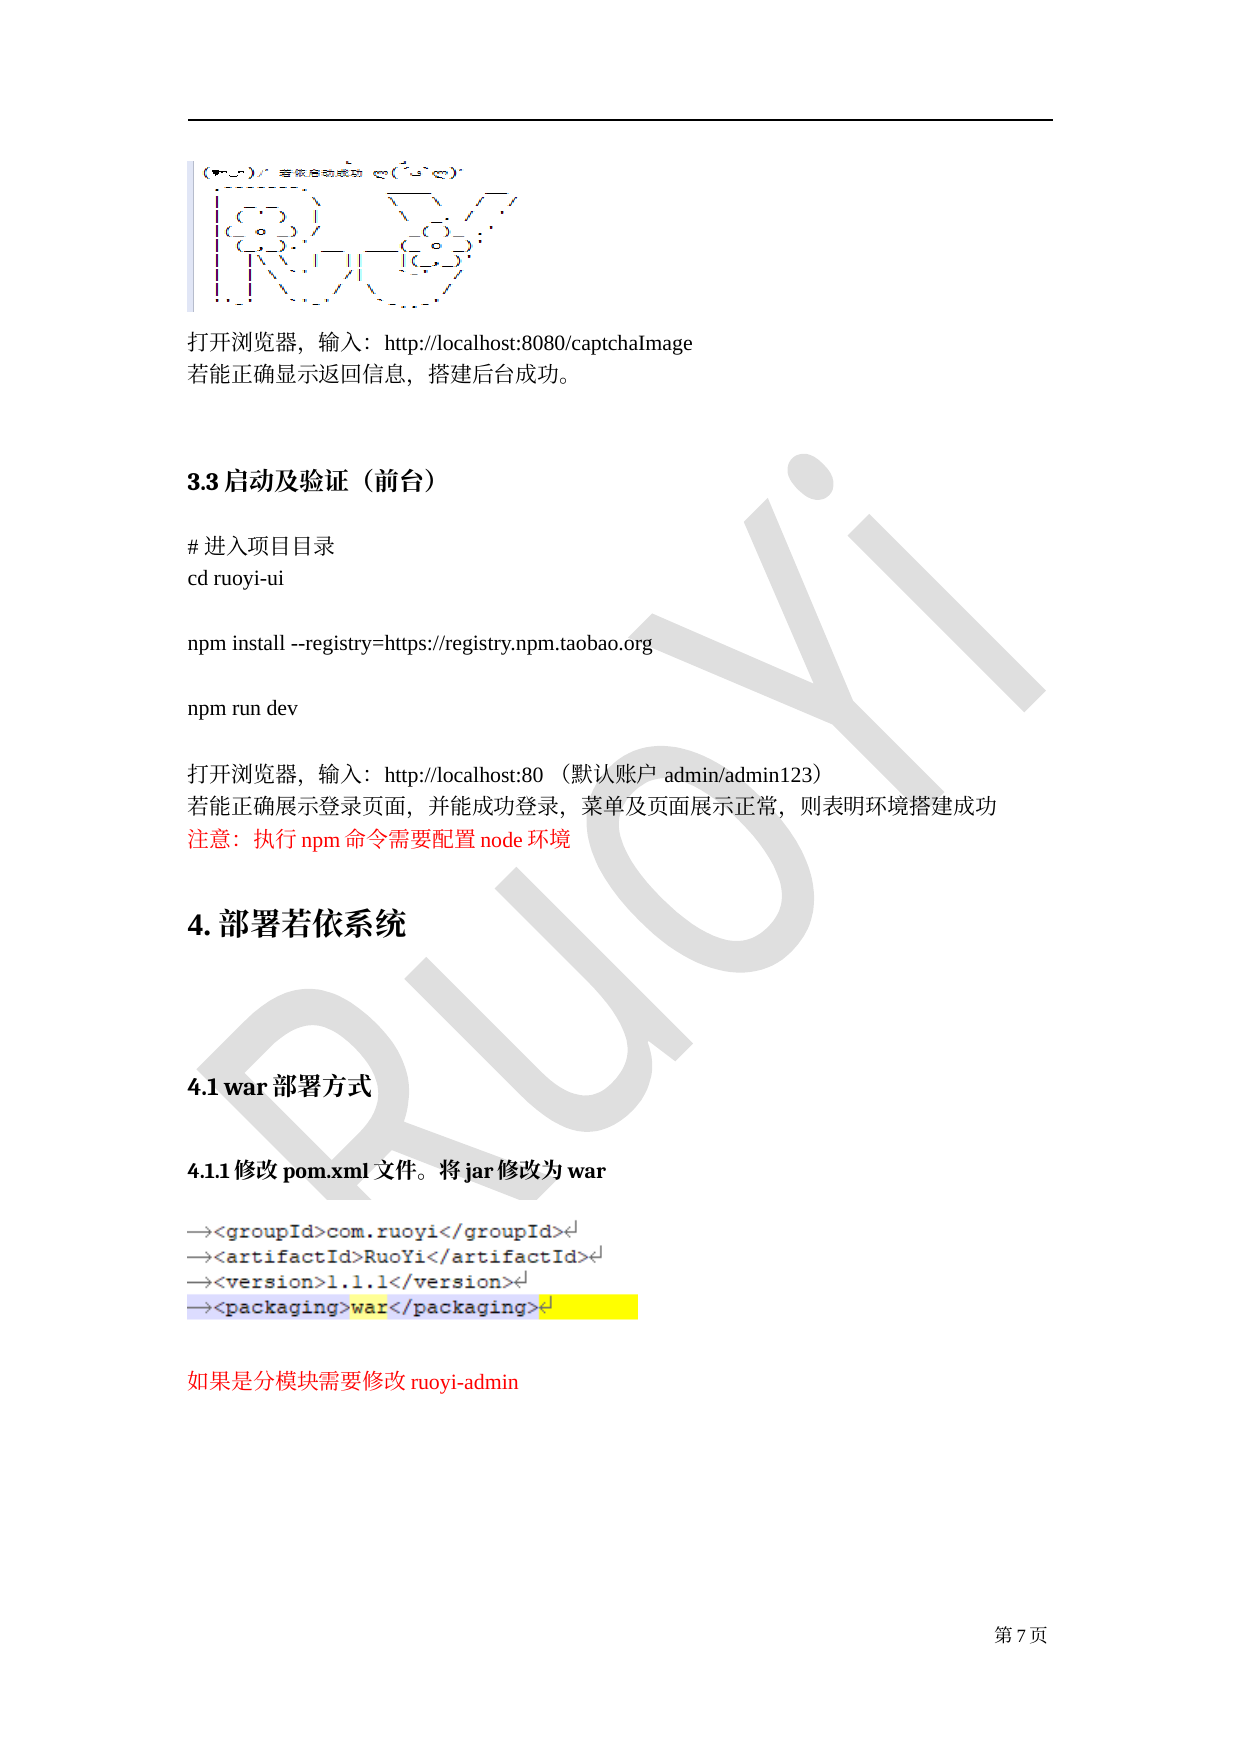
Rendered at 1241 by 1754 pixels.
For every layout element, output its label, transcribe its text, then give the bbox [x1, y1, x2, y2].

text cd ruoyi-ui [187, 561, 1053, 594]
text 注意：执行npm命令需要配置node环境 [187, 821, 1053, 854]
subtitle 4. 部署若依系统 [187, 889, 1053, 954]
subtitle 3.3 启动及验证（前台） [187, 447, 1053, 512]
text npm run dev [187, 691, 1053, 724]
subtitle 4.1.1 修改pom.xml文件。将jar修改为war [187, 1153, 1053, 1185]
text 如果是分模块需要修改ruoyi-admin [187, 1363, 1053, 1396]
text 若能正确展示登录页面，并能成功登录，菜单及页面展示正常，则表明环境搭建成功 [187, 789, 1053, 821]
text 若能正确显示返回信息，搭建后台成功。 [187, 357, 1053, 389]
text 打开浏览器，输入：http://localhost:8080/captchaImage [187, 324, 1053, 357]
text # 进入项目目录 [187, 529, 1053, 561]
subtitle 4.1 war部署方式 [187, 1052, 1053, 1117]
text npm install --registry=https://registry.npm.taobao.org [187, 626, 1053, 659]
text 打开浏览器，输入：http://localhost:80 （默认账户 admin/admin123） [187, 756, 1053, 789]
picture [187, 1200, 638, 1345]
picture [187, 161, 558, 312]
